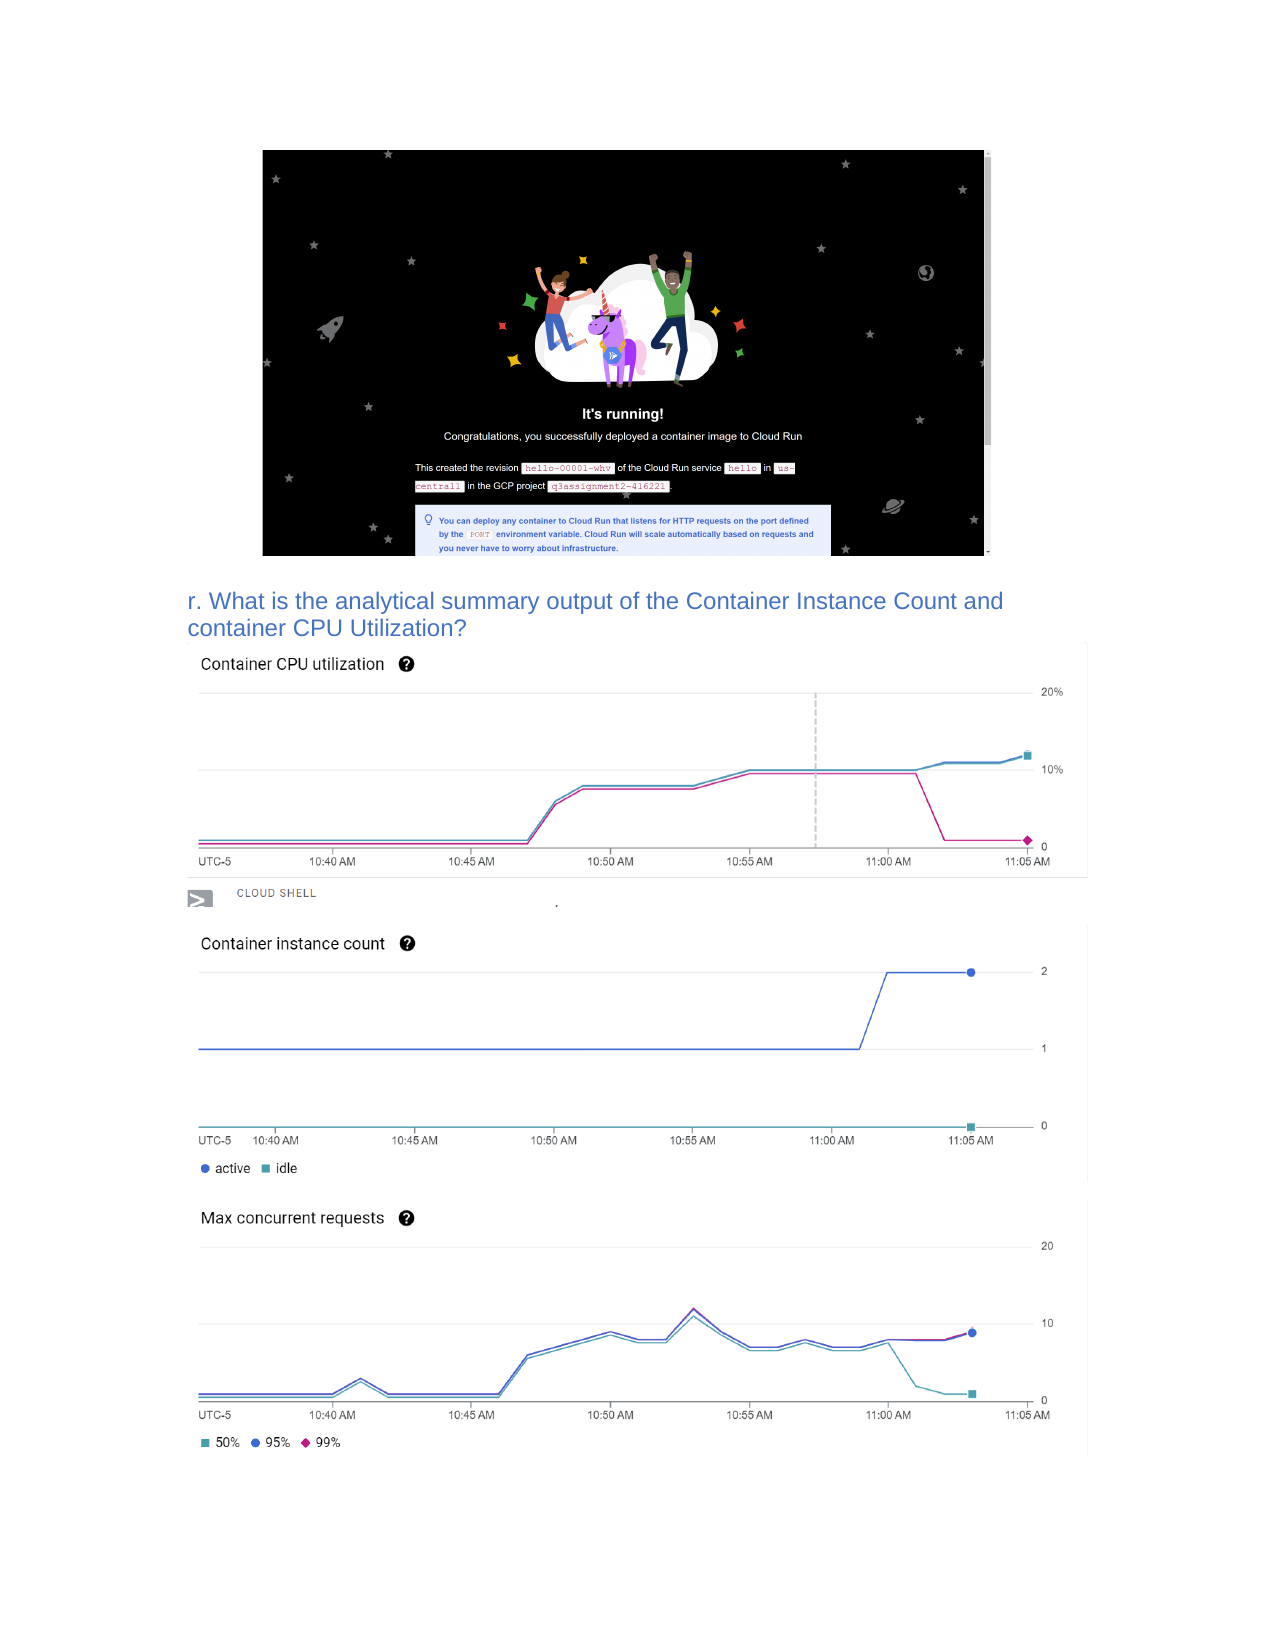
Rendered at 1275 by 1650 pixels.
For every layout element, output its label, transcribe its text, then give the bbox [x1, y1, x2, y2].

picture [187, 925, 1088, 1182]
picture [187, 1200, 1088, 1456]
picture [187, 642, 1088, 907]
picture [262, 150, 992, 556]
text r. What is the analytical summary output of the Container Instance Count and container CPU Utilization? [187, 587, 1087, 642]
